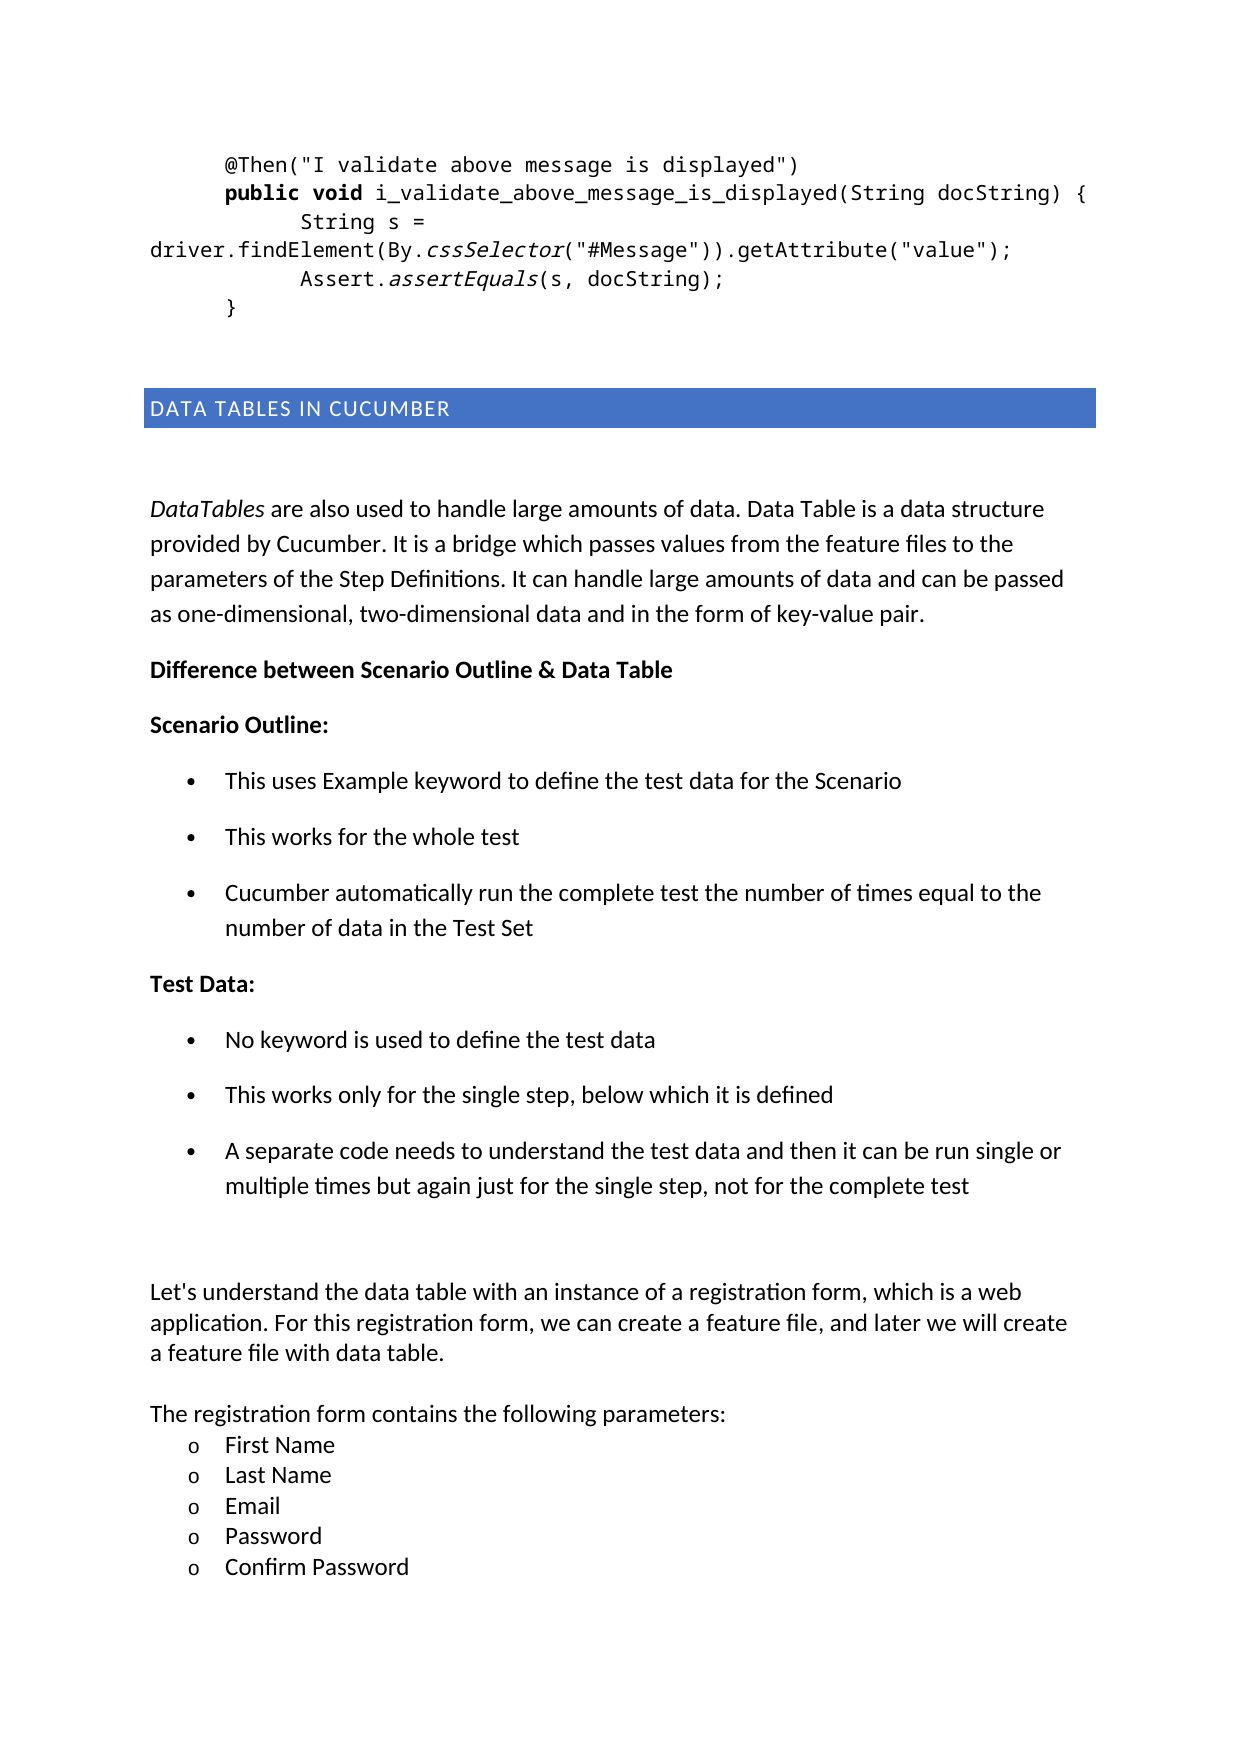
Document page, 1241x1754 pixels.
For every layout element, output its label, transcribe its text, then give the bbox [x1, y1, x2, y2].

list Last Name [187, 1459, 1090, 1490]
text Test Data: [150, 968, 1090, 998]
list Password [187, 1521, 1090, 1551]
list A separate code needs to understand the test data and then it can be run single or multiple times but again just for the single step, not for the complete test [187, 1136, 1090, 1201]
text @Then("I validate above message is displayed") [150, 150, 1090, 178]
text Let's understand the data table with an instance of a registration form, which is a web application. For this registration form, we can create a feature file, and later we will create a feature file with data table. [150, 1276, 1090, 1368]
text String s = driver.findElement(By.cssSelector("#Message")).getAttribute("value"); [150, 207, 1090, 264]
text The registration form contains the following parameters: [150, 1398, 1090, 1429]
list Email [187, 1490, 1090, 1521]
list This works only for the single step, below which it is defined [187, 1080, 1090, 1110]
text Difference between Scenario Outline & Data Table [150, 654, 1090, 684]
text Assert.assertEquals(s, docString); [150, 264, 1090, 292]
text Scenario Outline: [150, 710, 1090, 740]
text DataTables are also used to handle large amounts of data. Data Table is a data structure provided by Cucumber. It is a bridge which passes values from the feature files to the parameters of the Step Definitions. It can handle large amounts of data and can be passed as one-dimensional, two-dimensional data and in the form of key-value pair. [150, 493, 1090, 628]
list No keyword is used to define the test data [187, 1024, 1090, 1054]
list This uses Example keyword to define the test data for the Scenario [187, 766, 1090, 796]
text } [150, 292, 1090, 321]
list Cucumber automatically run the complete test the number of times equal to the number of data in the Test Set [187, 877, 1090, 943]
list This works for the whole test [187, 821, 1090, 852]
subtitle Data tables in cucumber [150, 394, 1090, 422]
list Confirm Password [187, 1551, 1090, 1582]
list First Name [187, 1429, 1090, 1459]
text public void i_validate_above_message_is_displayed(String docString) { [150, 178, 1090, 207]
